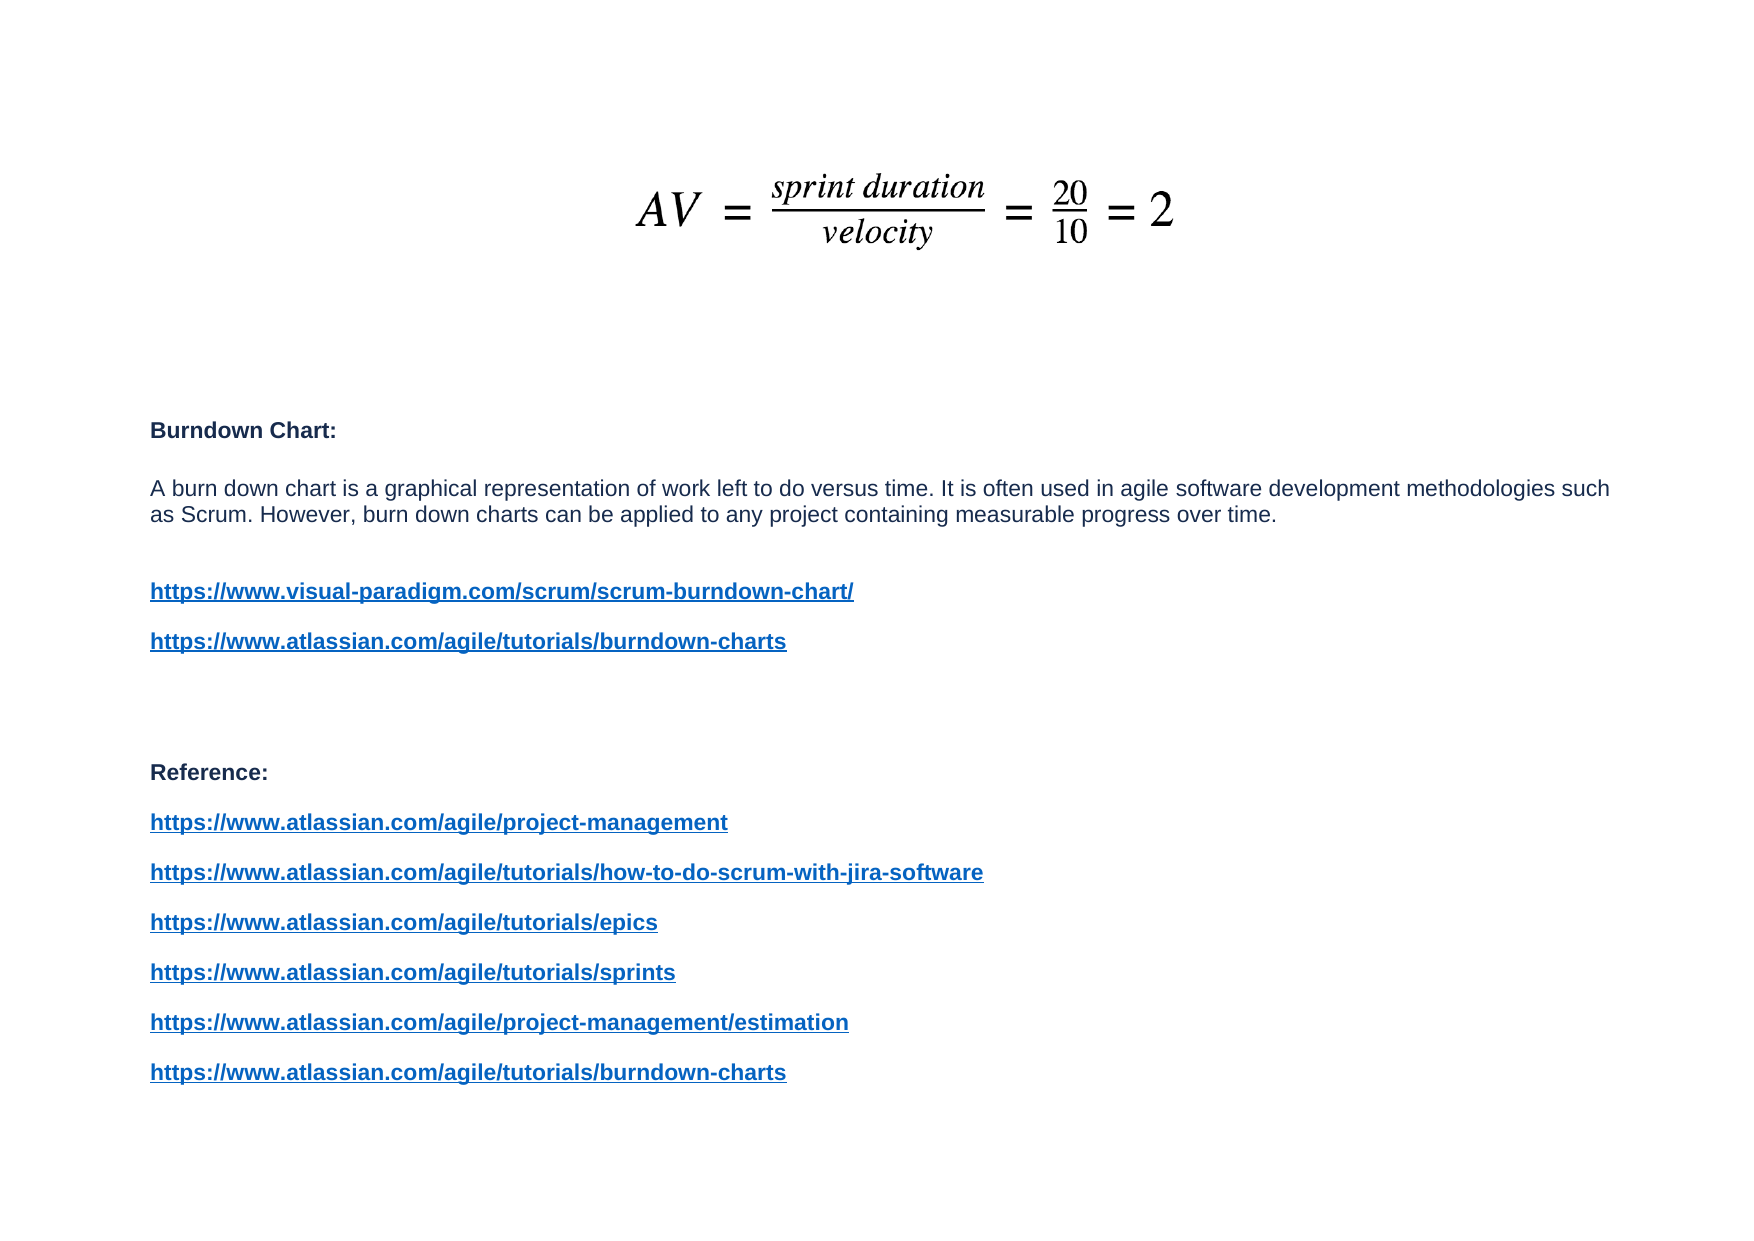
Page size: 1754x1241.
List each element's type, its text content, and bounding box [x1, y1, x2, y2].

text https://www.atlassian.com/agile/tutorials/epics [150, 885, 1665, 935]
text https://www.visual-paradigm.com/scrum/scrum-burndown-chart/ [150, 554, 1665, 604]
text https://www.atlassian.com/agile/tutorials/burndown-charts [150, 1035, 1665, 1085]
text https://www.atlassian.com/agile/project-management [150, 785, 1665, 835]
text Burndown Chart: [150, 394, 1665, 444]
picture [615, 150, 1200, 282]
text https://www.atlassian.com/agile/tutorials/how-to-do-scrum-with-jira-software [150, 835, 1665, 885]
text A burn down chart is a graphical representation of work left to do versus time. It is often used in agile software development methodologies such as Scrum. However, burn down charts can be applied to any project containing measurable progress over time. [150, 475, 1665, 528]
text https://www.atlassian.com/agile/project-management/estimation [150, 985, 1665, 1035]
text Reference: [150, 735, 1665, 785]
text https://www.atlassian.com/agile/tutorials/sprints [150, 935, 1665, 985]
text https://www.atlassian.com/agile/tutorials/burndown-charts [150, 604, 1665, 654]
